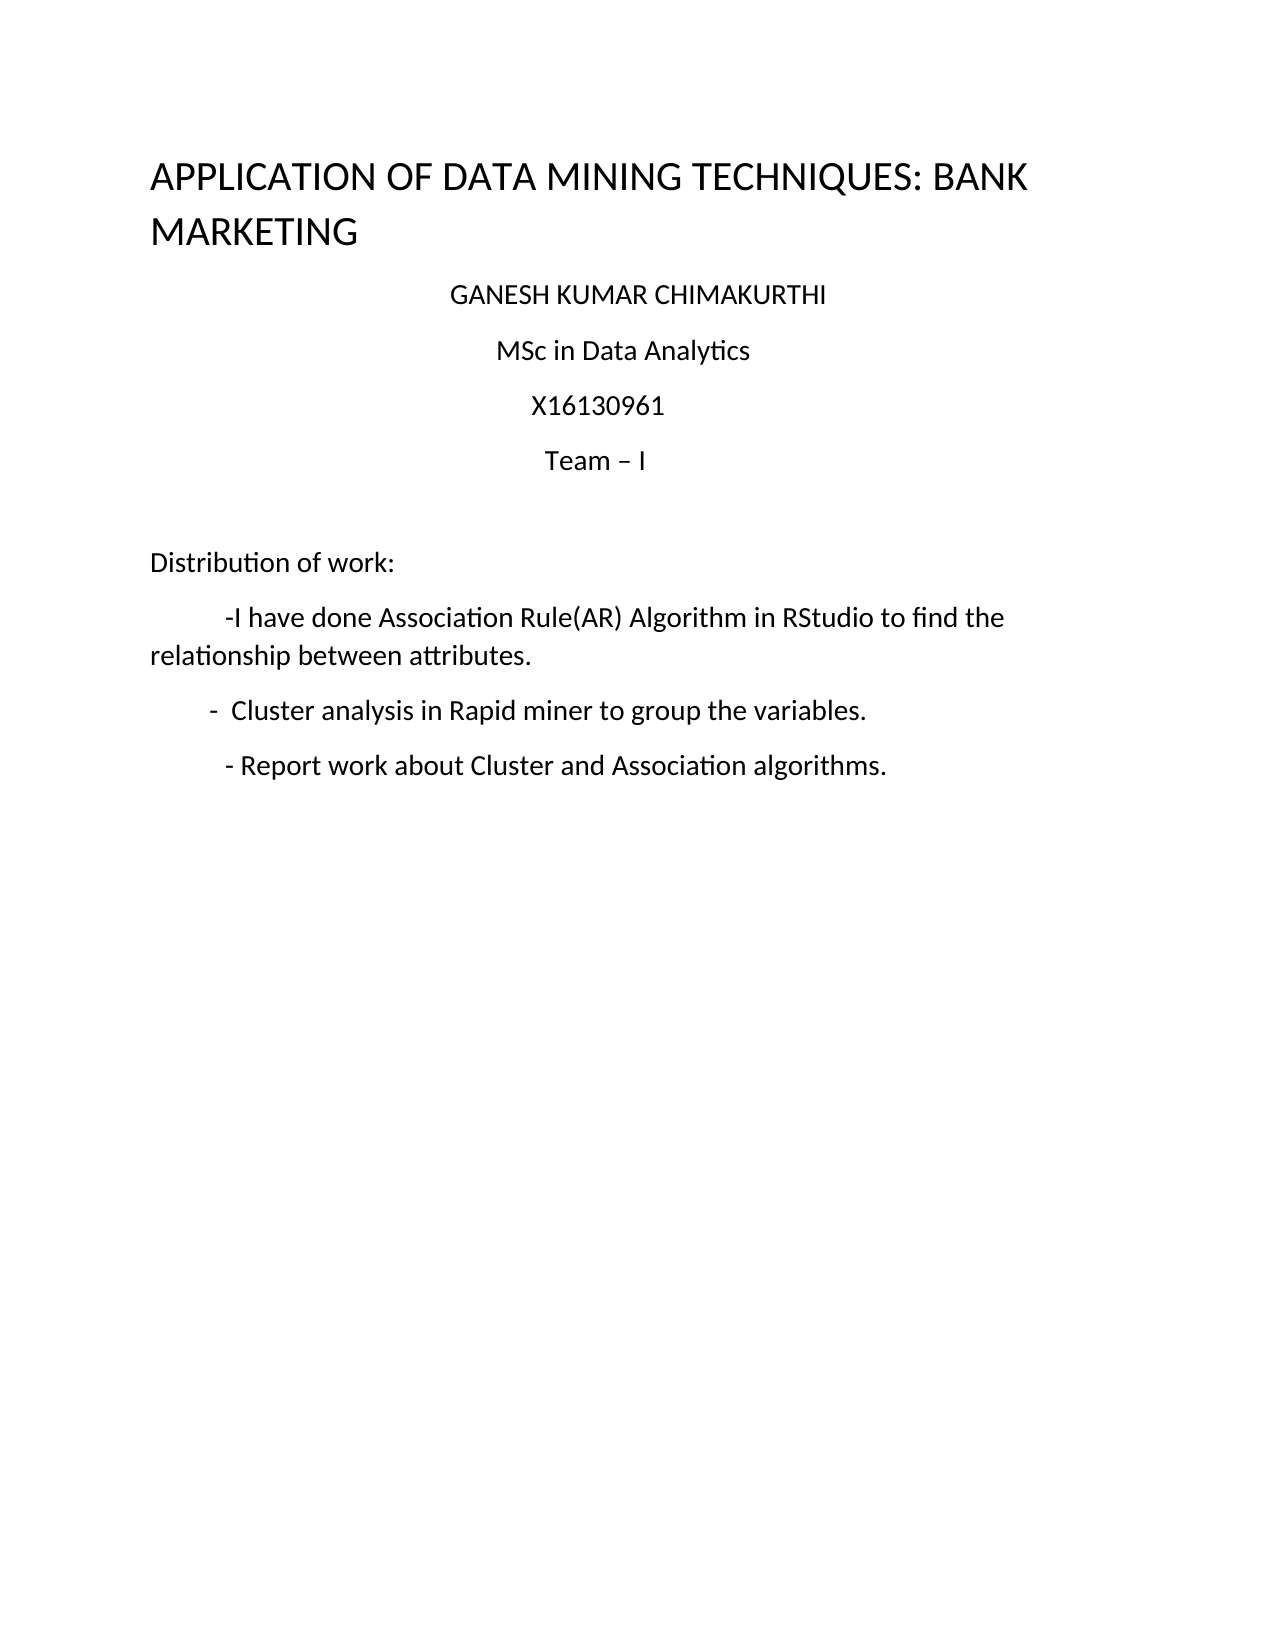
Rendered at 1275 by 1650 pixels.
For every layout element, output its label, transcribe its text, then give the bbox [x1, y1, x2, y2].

text Team – I [150, 442, 1125, 477]
text - Cluster analysis in Rapid miner to group the variables. [150, 692, 1125, 728]
text - Report work about Cluster and Association algorithms. [150, 747, 1125, 783]
text Distribution of work: [150, 544, 1125, 579]
text MSc in Data Analytics [150, 332, 1125, 367]
text APPLICATION OF DATA MINING TECHNIQUES: BANK MARKETING [150, 150, 1125, 256]
text X16130961 [150, 387, 1125, 422]
text GANESH KUMAR CHIMAKURTHI [150, 276, 1125, 312]
text -I have done Association Rule(AR) Algorithm in RStudio to find the relationship between attributes. [150, 599, 1125, 673]
